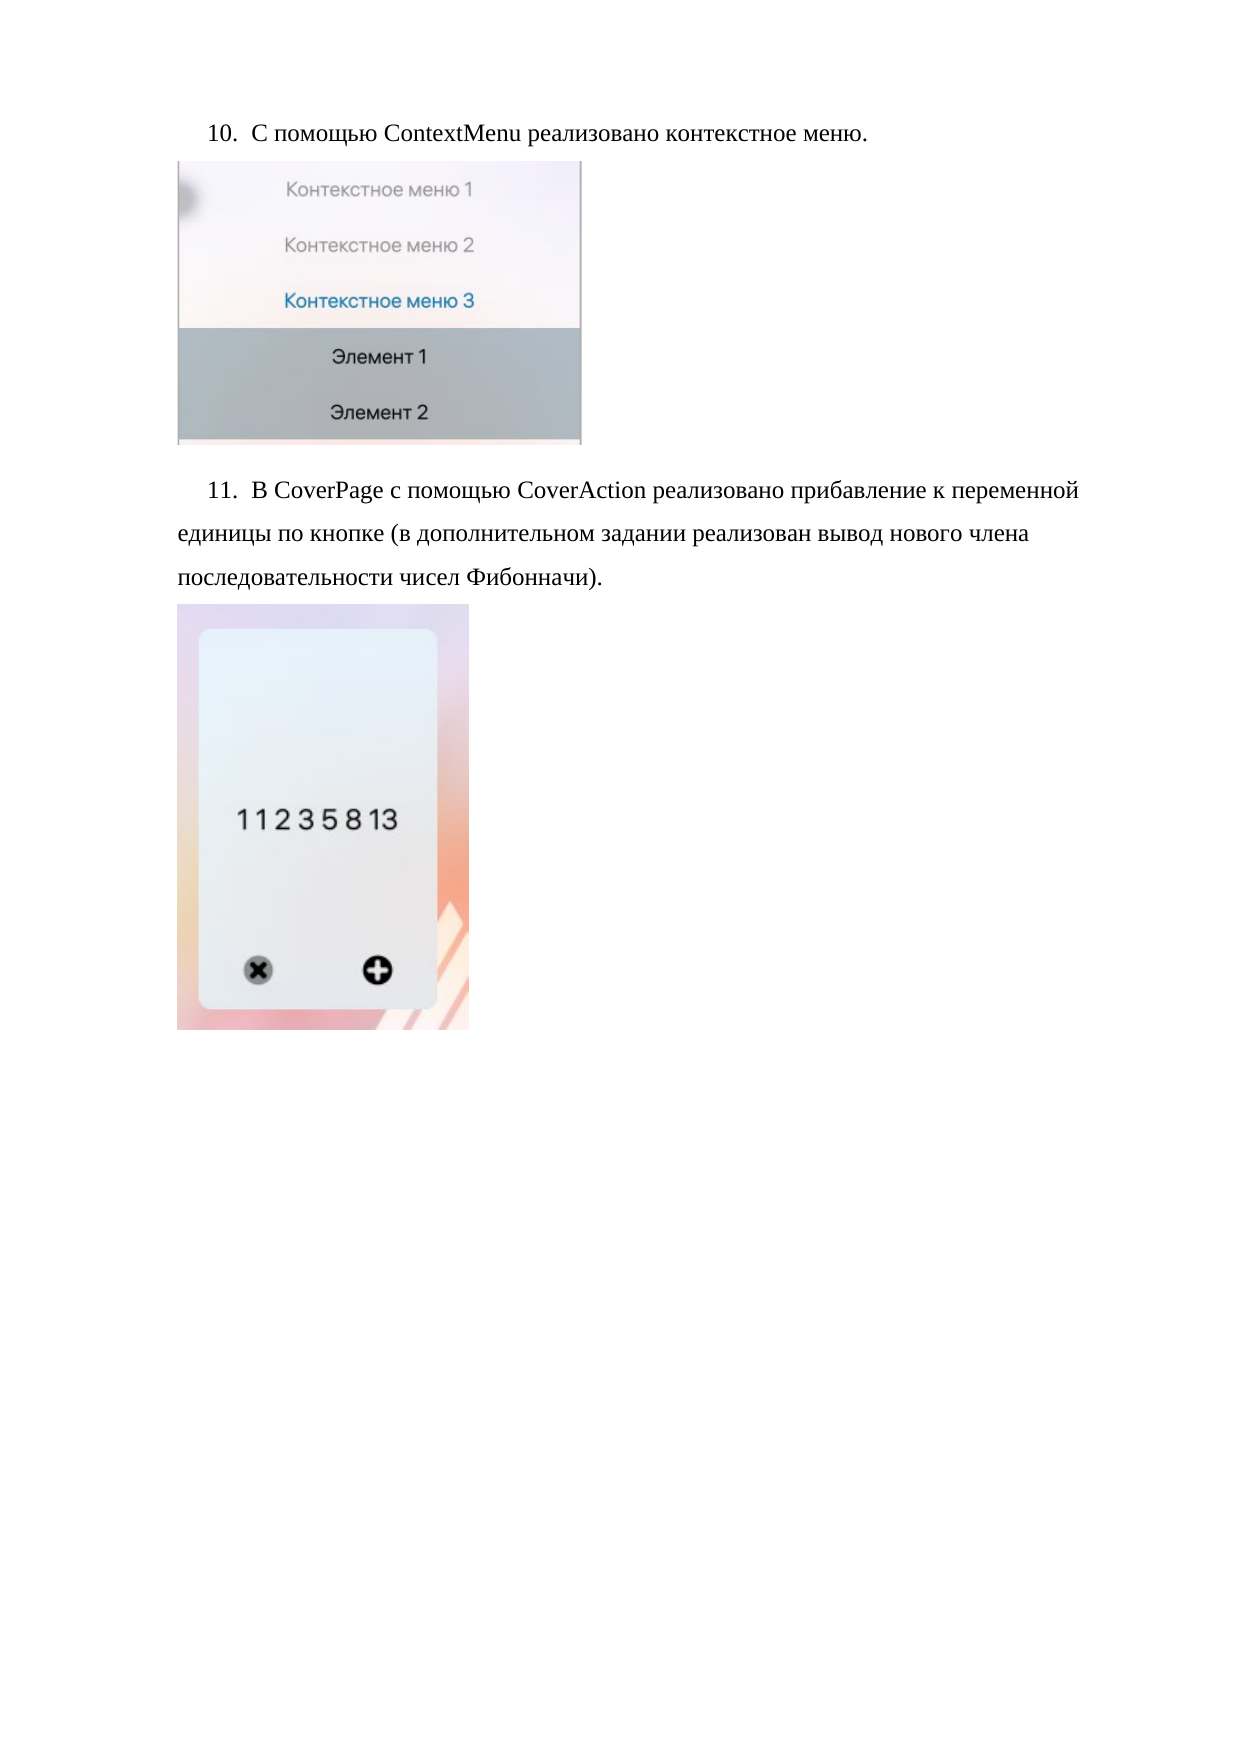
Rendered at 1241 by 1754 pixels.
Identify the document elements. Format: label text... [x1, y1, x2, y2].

list В CoverPage с помощью CoverAction реализовано прибавление к переменной единицы по кнопке (в дополнительном задании реализован вывод нового члена последовательности чисел Фибонначи). [177, 475, 1152, 1090]
picture [177, 161, 582, 445]
picture [177, 604, 469, 1030]
